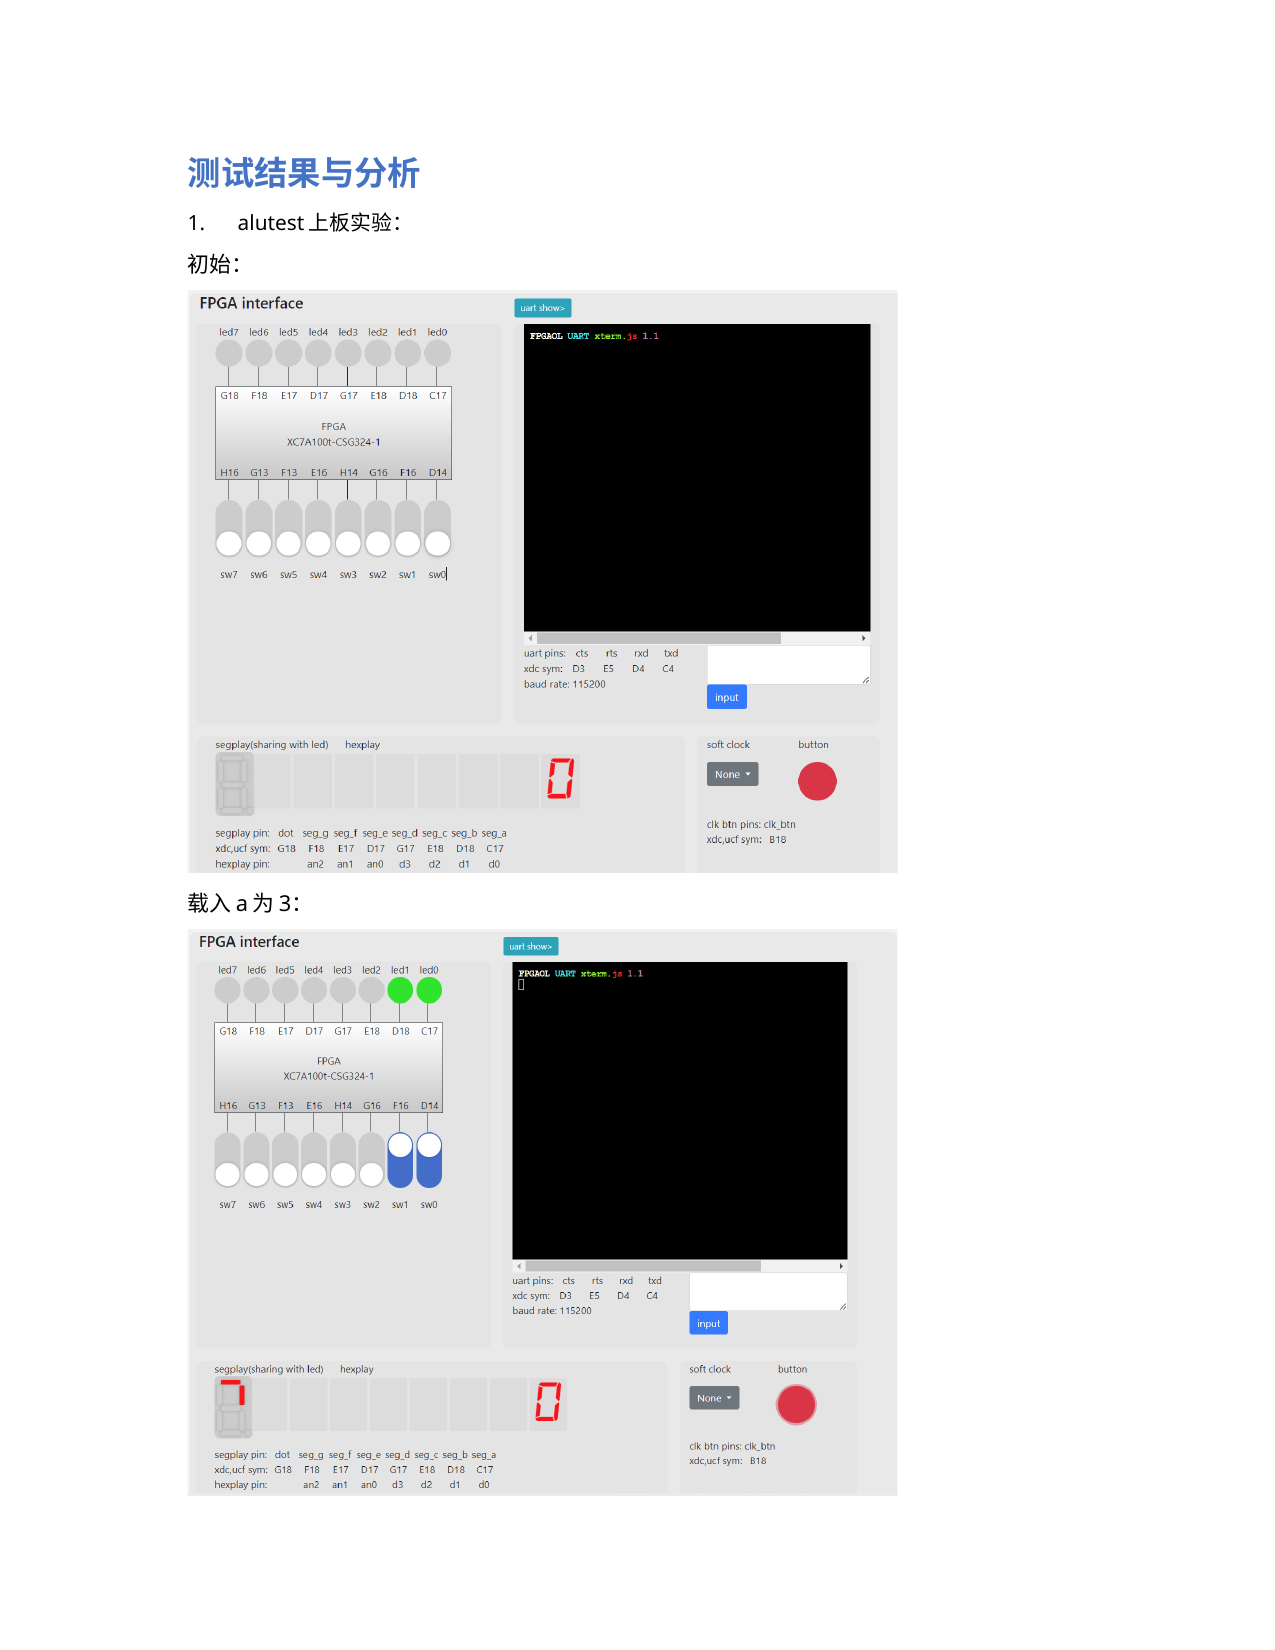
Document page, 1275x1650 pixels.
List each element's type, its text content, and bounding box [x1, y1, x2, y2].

subtitle 测试结果与分析 [187, 150, 1087, 195]
picture [187, 290, 898, 873]
list alutest上板实验： [187, 206, 1087, 236]
text 载入a为3： [187, 886, 1087, 917]
picture [187, 929, 898, 1496]
text 初始： [187, 247, 1087, 278]
